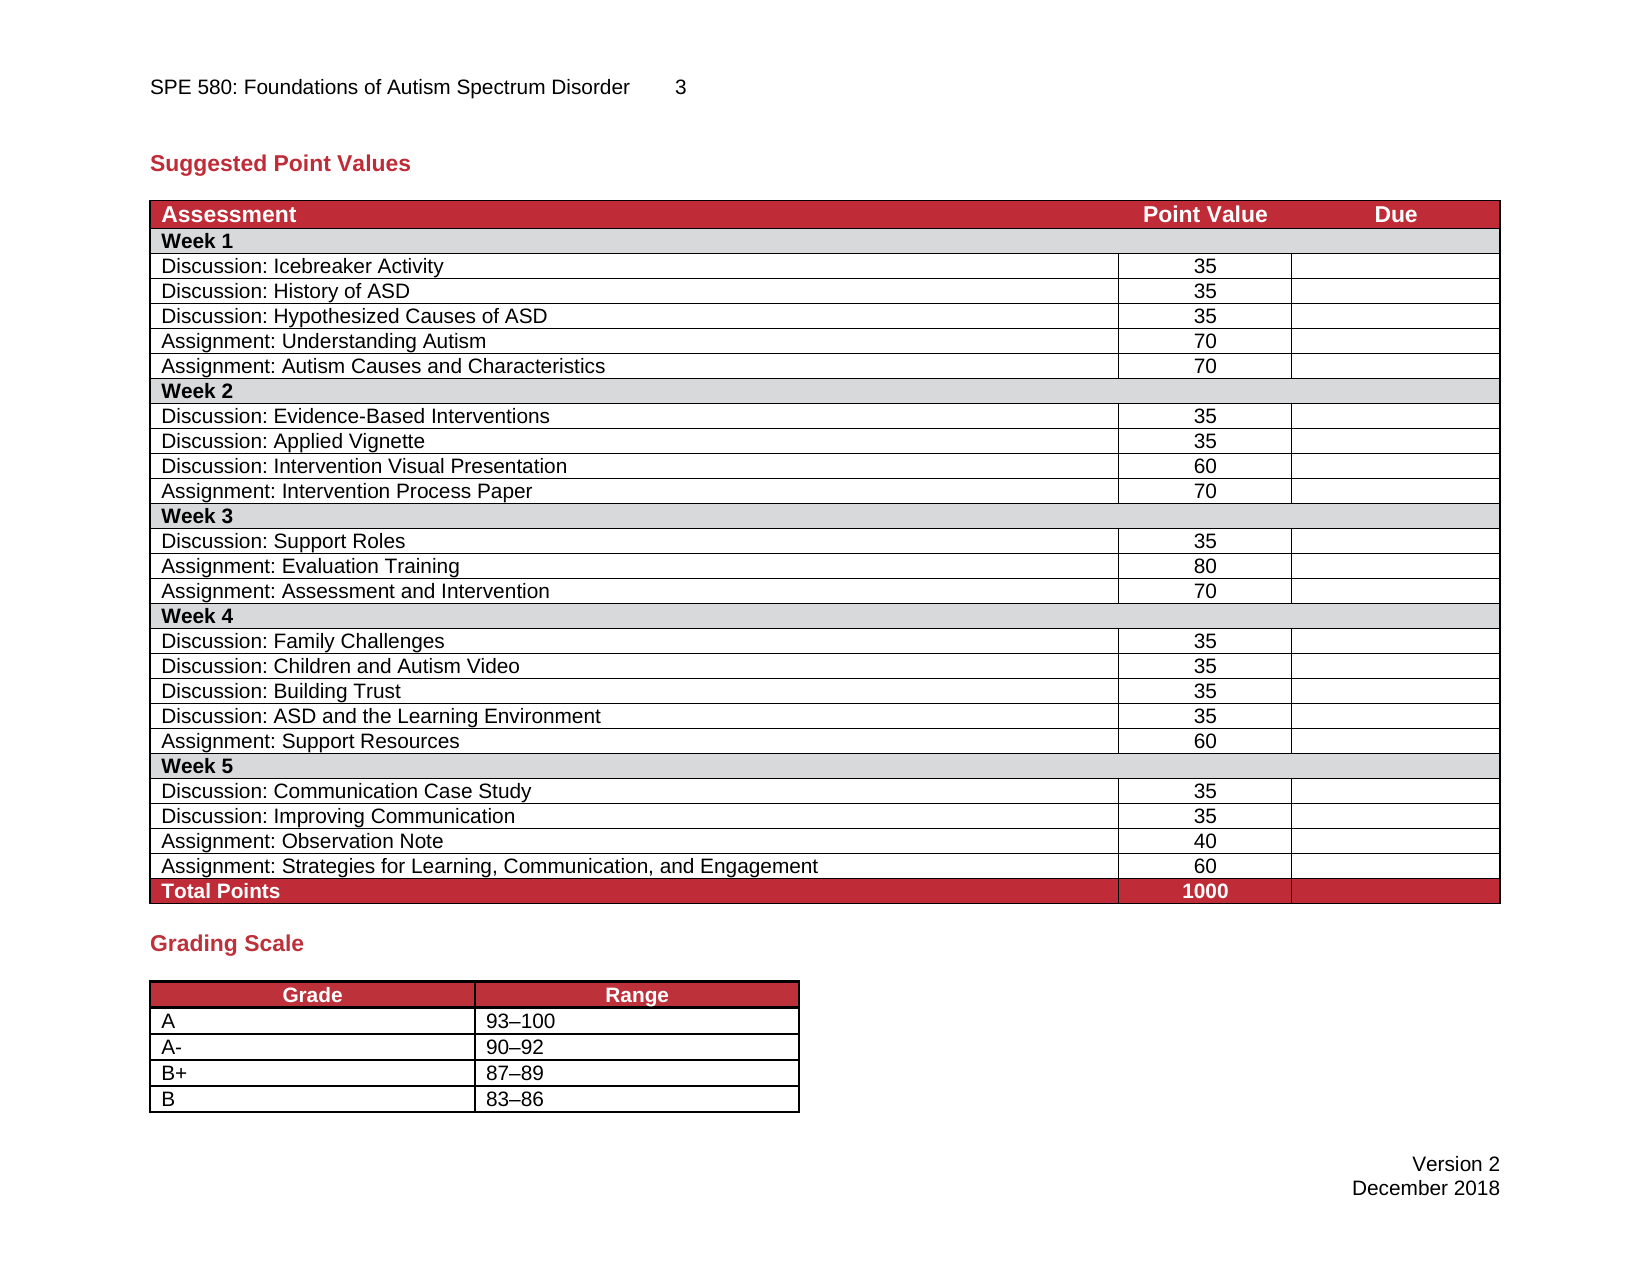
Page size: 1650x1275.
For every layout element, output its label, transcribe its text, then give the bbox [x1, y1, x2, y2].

table_cell [1119, 379, 1292, 403]
table_cell 70 [1119, 354, 1291, 378]
table_cell [1119, 604, 1292, 628]
table_cell 83–86 [476, 1087, 798, 1111]
table_cell Week 4 [151, 604, 1119, 628]
table_cell 35 [1119, 529, 1291, 553]
table_cell [1292, 679, 1499, 703]
table_cell Discussion: Support Roles [151, 529, 1118, 553]
table_cell 35 [1119, 629, 1291, 653]
table_cell 70 [1119, 579, 1291, 603]
table_cell 35 [1119, 779, 1291, 803]
table_cell 93–100 [476, 1009, 798, 1032]
table_cell Assignment: Intervention Process Paper [151, 479, 1118, 503]
table_cell Assignment: Autism Causes and Characteristics [151, 354, 1118, 378]
table_cell 60 [1119, 454, 1291, 478]
table_cell Discussion: Children and Autism Video [151, 654, 1118, 678]
table_cell [1292, 704, 1499, 728]
table_cell [1292, 554, 1499, 578]
table_cell Week 1 [151, 229, 1119, 253]
table_cell 35 [1119, 279, 1291, 303]
table_cell Discussion: Evidence-Based Interventions [151, 404, 1118, 428]
table_cell [1292, 504, 1499, 528]
table_cell 60 [1119, 729, 1291, 753]
table_cell A- [151, 1035, 474, 1058]
table_cell [1292, 279, 1499, 303]
table_cell Week 2 [151, 379, 1119, 403]
table_cell Discussion: Applied Vignette [151, 429, 1118, 453]
table_cell Discussion: Improving Communication [151, 804, 1118, 828]
table_cell [1292, 754, 1499, 778]
table_cell 90–92 [476, 1035, 798, 1058]
table_cell [1292, 854, 1499, 878]
table_cell 35 [1119, 254, 1291, 278]
table_cell 35 [1119, 679, 1291, 703]
table_cell 35 [1119, 804, 1291, 828]
table_cell 35 [1119, 429, 1291, 453]
table_cell Discussion: Intervention Visual Presentation [151, 454, 1118, 478]
table_cell [1292, 829, 1499, 853]
table_cell 35 [1119, 404, 1291, 428]
table_cell 40 [1119, 829, 1291, 853]
table_cell Assignment: Observation Note [151, 829, 1118, 853]
table_cell Week 5 [151, 754, 1119, 778]
table_cell [1292, 379, 1499, 403]
table_cell [1292, 779, 1499, 803]
table_cell Assignment: Support Resources [151, 729, 1118, 753]
table_cell [1292, 354, 1499, 378]
table_cell [1119, 229, 1292, 253]
table_cell Discussion: History of ASD [151, 279, 1118, 303]
table_cell 35 [1119, 654, 1291, 678]
table_cell [1292, 604, 1499, 628]
table_cell [1292, 454, 1499, 478]
table_cell Discussion: Icebreaker Activity [151, 254, 1118, 278]
table_cell 70 [1119, 329, 1291, 353]
table_cell [1292, 429, 1499, 453]
table_cell [1292, 729, 1499, 753]
table_cell B [151, 1087, 474, 1111]
table_cell [1292, 304, 1499, 328]
table_cell [1292, 329, 1499, 353]
table_cell 35 [1119, 304, 1291, 328]
table_cell Assignment: Assessment and Intervention [151, 579, 1118, 603]
table_cell 87–89 [476, 1061, 798, 1084]
table_cell [1119, 504, 1292, 528]
table_cell 80 [1119, 554, 1291, 578]
table_cell B+ [151, 1061, 474, 1084]
table_cell Discussion: Family Challenges [151, 629, 1118, 653]
table_cell Week 3 [151, 504, 1119, 528]
table_cell [1119, 754, 1292, 778]
table_cell [1292, 229, 1499, 253]
table_cell Assignment: Strategies for Learning, Communication, and Engagement [151, 854, 1118, 878]
table_cell 70 [1119, 479, 1291, 503]
table_header Assessment [151, 201, 1119, 228]
text Grading Scale [150, 930, 1500, 956]
table_cell Discussion: Communication Case Study [151, 779, 1118, 803]
table_cell [1292, 579, 1499, 603]
table_header Due [1292, 201, 1499, 228]
table_cell [1292, 404, 1499, 428]
table_cell Discussion: Building Trust [151, 679, 1118, 703]
table_cell [1292, 629, 1499, 653]
subtitle Suggested Point Values [150, 150, 1500, 176]
table_cell Assignment: Evaluation Training [151, 554, 1118, 578]
table_cell Discussion: Hypothesized Causes of ASD [151, 304, 1118, 328]
table_cell [1292, 879, 1499, 903]
table_cell 35 [1119, 704, 1291, 728]
table_cell [1292, 529, 1499, 553]
table_cell 1000 [1119, 879, 1291, 903]
table_cell [1292, 654, 1499, 678]
table_header Range [476, 983, 798, 1006]
table_cell Assignment: Understanding Autism [151, 329, 1118, 353]
table_header Point Value [1119, 201, 1292, 228]
table_header Grade [151, 983, 474, 1006]
table_cell [1292, 479, 1499, 503]
table_cell A [151, 1009, 474, 1032]
table_cell 60 [1119, 854, 1291, 878]
table_cell Total Points [151, 879, 1118, 903]
table_cell [1292, 254, 1499, 278]
table_cell [1292, 804, 1499, 828]
table_cell Discussion: ASD and the Learning Environment [151, 704, 1118, 728]
